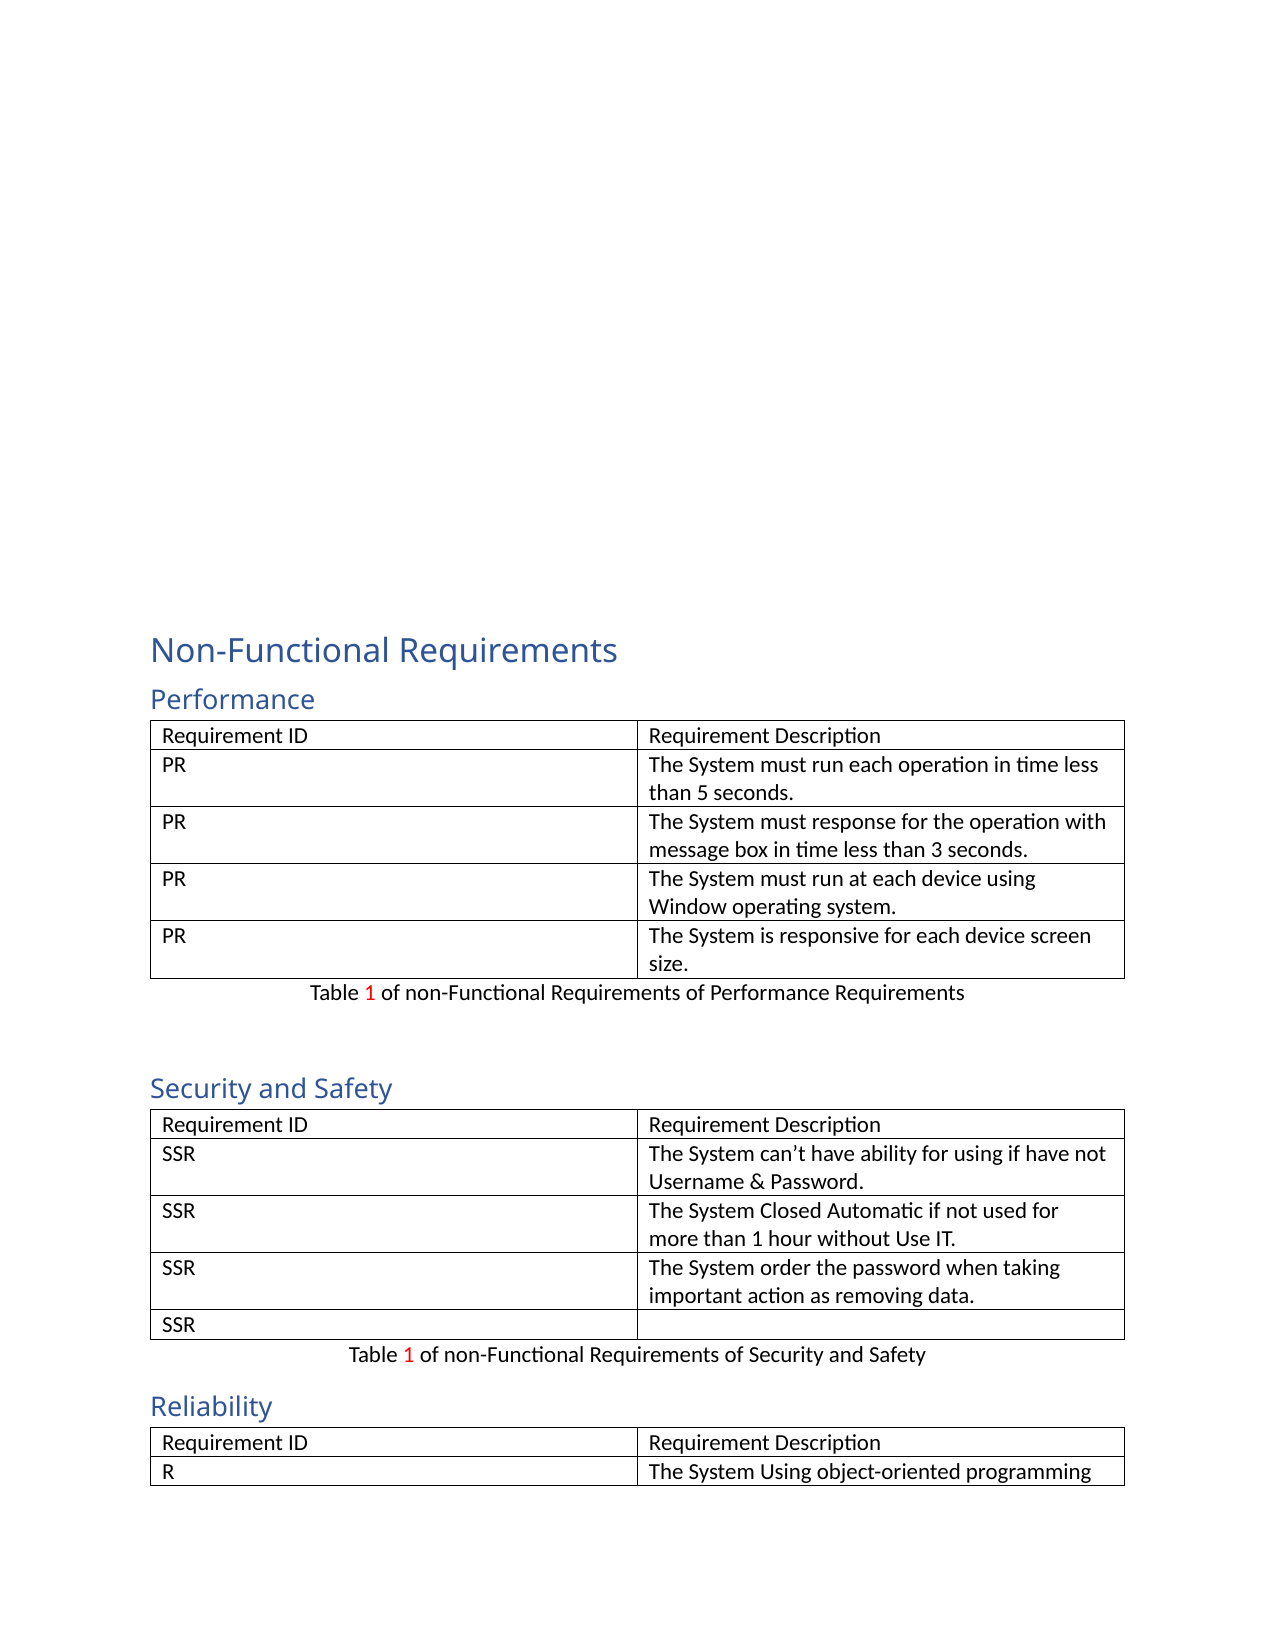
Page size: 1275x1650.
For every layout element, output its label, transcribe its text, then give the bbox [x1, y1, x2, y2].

table_cell SSR [151, 1196, 637, 1252]
subtitle Reliability [150, 1387, 1125, 1424]
table_cell R [151, 1457, 637, 1485]
table_cell [638, 1310, 1124, 1339]
table_cell SSR [151, 1310, 637, 1339]
table_cell The System must response for the operation with message box in time less than 3 seconds. [638, 807, 1124, 863]
table_cell The System order the password when taking important action as removing data. [638, 1253, 1124, 1309]
subtitle Security and Safety [150, 1069, 1125, 1106]
table_header Requirement Description [638, 1428, 1124, 1456]
table_cell The System must run each operation in time less than 5 seconds. [638, 750, 1124, 806]
table_header Requirement ID [151, 1110, 637, 1138]
table_cell The System can’t have ability for using if have not Username & Password. [638, 1139, 1124, 1195]
table_header Requirement ID [151, 721, 637, 749]
table_cell The System must run at each device using Window operating system. [638, 864, 1124, 920]
table_cell The System Using object-oriented programming to divide the software into sub systems with separated Modules. [638, 1457, 1124, 1485]
table_header Requirement Description [638, 1110, 1124, 1138]
table_cell The System is responsive for each device screen size. [638, 921, 1124, 977]
text Table 1 of non-Functional Requirements of Performance Requirements [150, 979, 1125, 1006]
table_cell PR [151, 750, 637, 806]
table_cell The System Closed Automatic if not used for more than 1 hour without Use IT. [638, 1196, 1124, 1252]
text Table 1 of non-Functional Requirements of Security and Safety [150, 1340, 1125, 1368]
table_cell SSR [151, 1253, 637, 1309]
table_cell SSR [151, 1139, 637, 1195]
table_header Requirement ID [151, 1428, 637, 1456]
table_cell PR [151, 807, 637, 863]
table_cell PR [151, 921, 637, 977]
table_cell PR [151, 864, 637, 920]
subtitle Non-Functional Requirements [150, 627, 1125, 672]
table_header Requirement Description [638, 721, 1124, 749]
subtitle Performance [150, 680, 1125, 717]
